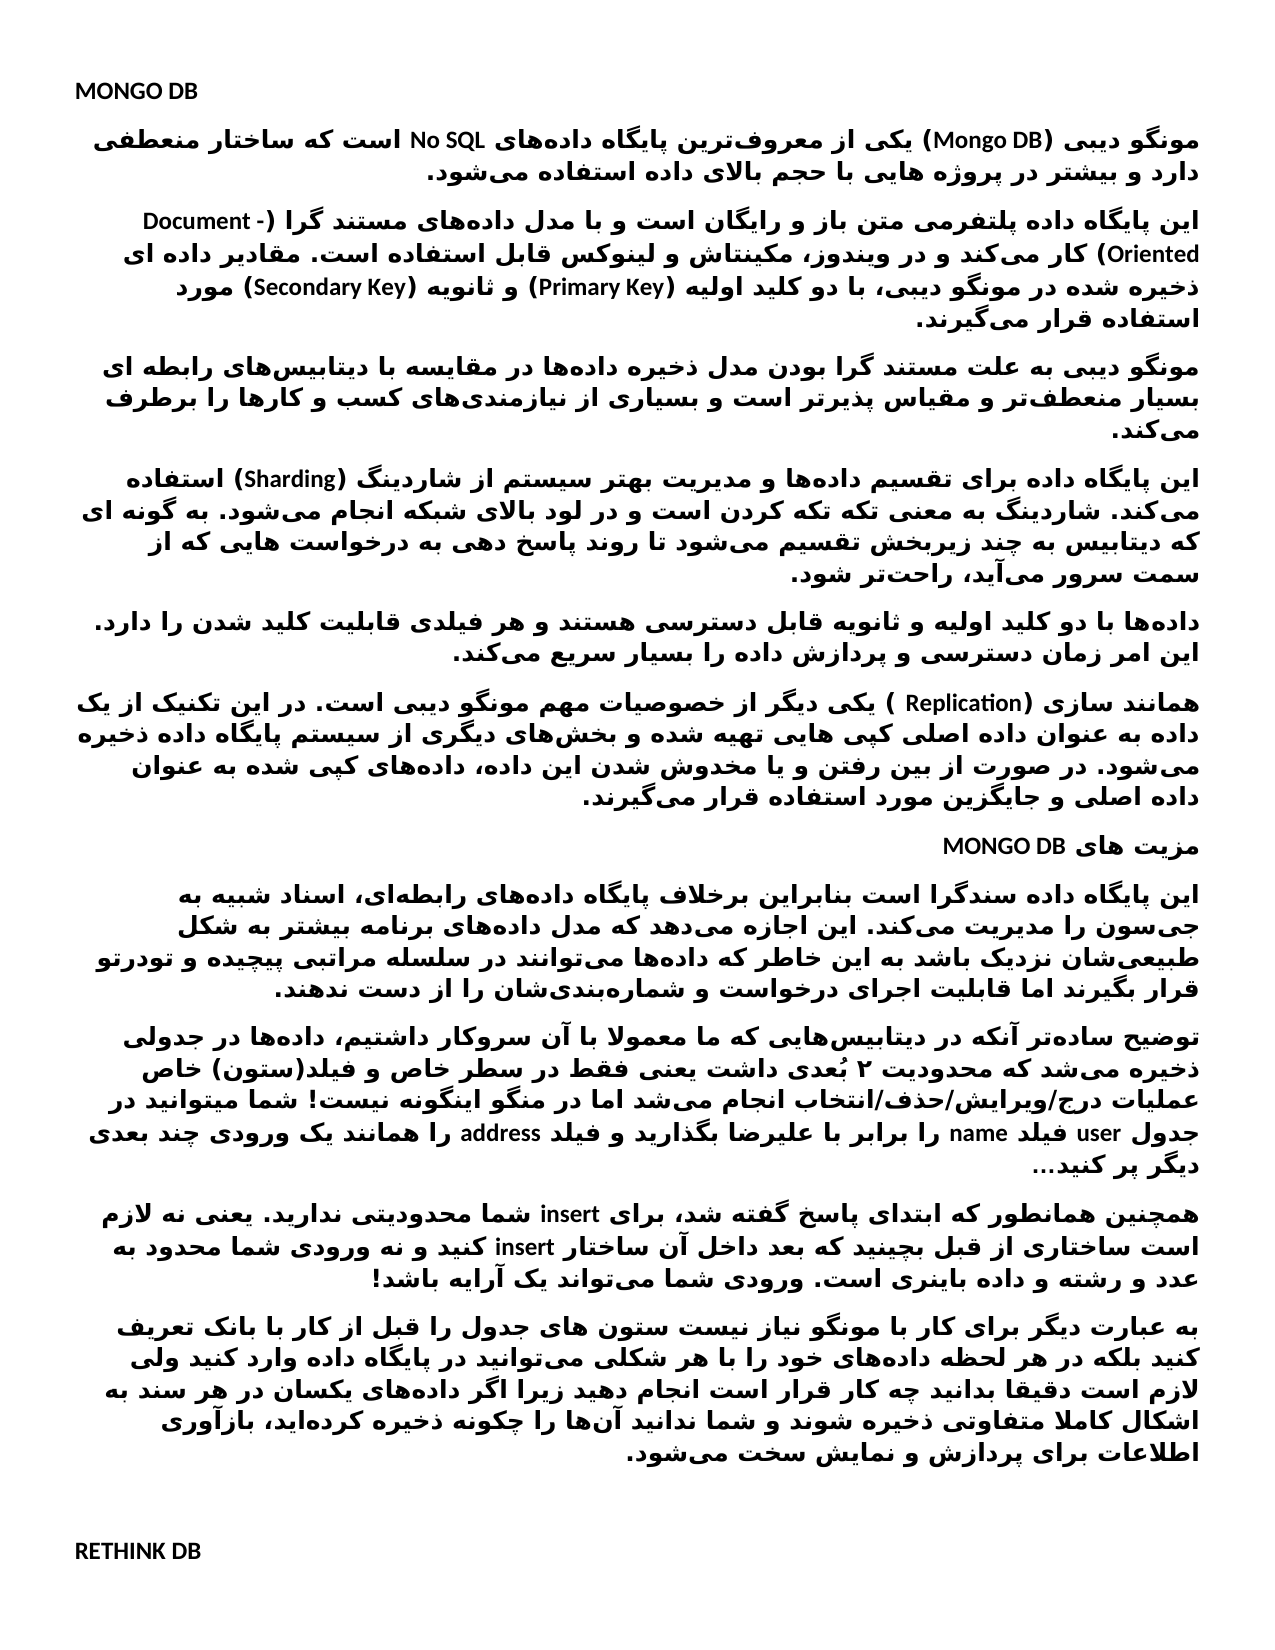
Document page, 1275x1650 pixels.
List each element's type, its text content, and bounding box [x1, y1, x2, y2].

text MONGO DB [75, 75, 1200, 106]
text RETHINK DB [75, 1535, 1200, 1566]
text داده‌ها با دو کلید اولیه و ثانویه قابل دسترسی هستند و هر فیلدی قابلیت کلید شدن را دارد. این امر زمان دسترسی و پردازش داده را بسیار سریع می‌کند. [75, 607, 1200, 668]
text این پایگاه داده برای تقسیم داده‌ها و مدیریت بهتر سیستم از شاردینگ (Sharding) استفاده می‌کند. شاردینگ به معنی تکه تکه کردن است و در لود بالای شبکه انجام می‌شود. به گونه ای که دیتابیس به چند زیربخش تقسیم می‌شود تا روند پاسخ دهی به درخواست هایی که از سمت سرور می‌آید، راحت‌تر شود. [75, 463, 1200, 588]
text همچنین همانطور که ابتدای پاسخ گفته شد، برای insert شما محدودیتی ندارید. یعنی نه لازم است ساختاری از قبل بچینید که بعد داخل آن ساختار insert کنید و نه ورودی شما محدود به عدد و رشته و داده باینری است. ورودی شما می‌تواند یک آرایه باشد! [75, 1198, 1200, 1293]
text توضیح ساده‌تر آنکه در دیتابیس‌هایی که ما معمولا با آن سروکار داشتیم، داده‌ها در جدولی ذخیره می‌شد که محدودیت ۲ بُعدی داشت یعنی فقط در سطر خاص و فیلد(ستون) خاص عملیات درج/ویرایش/حذف/انتخاب انجام می‌شد اما در منگو اینگونه نیست! شما میتوانید در جدول user فیلد name را برابر با علیرضا بگذارید و فیلد address را همانند یک ورودی چند بعدی دیگر پر کنید… [75, 1023, 1200, 1179]
text همانند سازی (Replication ) یکی دیگر از خصوصیات مهم مونگو دیبی است. در این تکنیک از یک داده به عنوان داده اصلی کپی هایی تهیه شده و بخش‌های دیگری از سیستم پایگاه داده ذخیره می‌شود. در صورت از بین رفتن و یا مخدوش شدن این داده، داده‌های کپی شده به عنوان داده اصلی و جایگزین مورد استفاده قرار می‌گیرند. [75, 687, 1200, 812]
text این پایگاه داده سندگرا است بنابراین برخلاف پایگاه داده‌های رابطه‌ای، اسناد شبیه به جی‌سون را مدیریت می‌کند. این اجازه می‌دهد که مدل داده‌های برنامه بیشتر به شکل طبیعی‌شان نزدیک باشد به این خاطر که داده‌ها می‌توانند در سلسله مراتبی پیچیده و تودرتو قرار بگیرند اما قابلیت اجرای درخواست و شماره‌بندی‌شان را از دست ندهند. [75, 880, 1200, 1004]
text مونگو دیبی (Mongo DB) یکی از معروف‌ترین پایگاه داده‌های No SQL است که ساختار منعطفی دارد و بیشتر در پروژه هایی با حجم بالای داده استفاده می‌شود. [75, 124, 1200, 187]
text این پایگاه داده پلتفرمی متن باز و رایگان است و با مدل داده‌های مستند گرا (Document - Oriented) کار می‌کند و در ویندوز، مکینتاش و لینوکس قابل استفاده است. مقادیر داده ای ذخیره شده در مونگو دیبی، با دو کلید اولیه (Primary Key) و ثانویه (Secondary Key) مورد استفاده قرار می‌گیرند. [75, 206, 1200, 333]
text مونگو دیبی به علت مستند گرا بودن مدل ذخیره داده‌ها در مقایسه با دیتابیس‌های رابطه ای بسیار منعطف‌تر و مقیاس پذیر‌تر است و بسیاری از نیازمندی‌های کسب و کارها را برطرف می‌کند. [75, 352, 1200, 444]
text به عبارت دیگر برای کار با مونگو نیاز نیست ستون های جدول را قبل از کار با بانک تعریف کنید بلکه در هر لحظه داده‌های خود را با هر شکلی می‌توانید در پایگاه داده وارد کنید ولی لازم است دقیقا بدانید چه کار قرار است انجام دهید زیرا اگر داده‌های یکسان در هر سند به اشکال کاملا متفاوتی ذخیره شوند و شما ندانید آن‌ها را چکونه ذخیره کرده‌اید، بازآوری اطلاعات برای پردازش و نمایش سخت می‌شود. [75, 1312, 1200, 1467]
text مزیت های MONGO DB [75, 831, 1200, 861]
